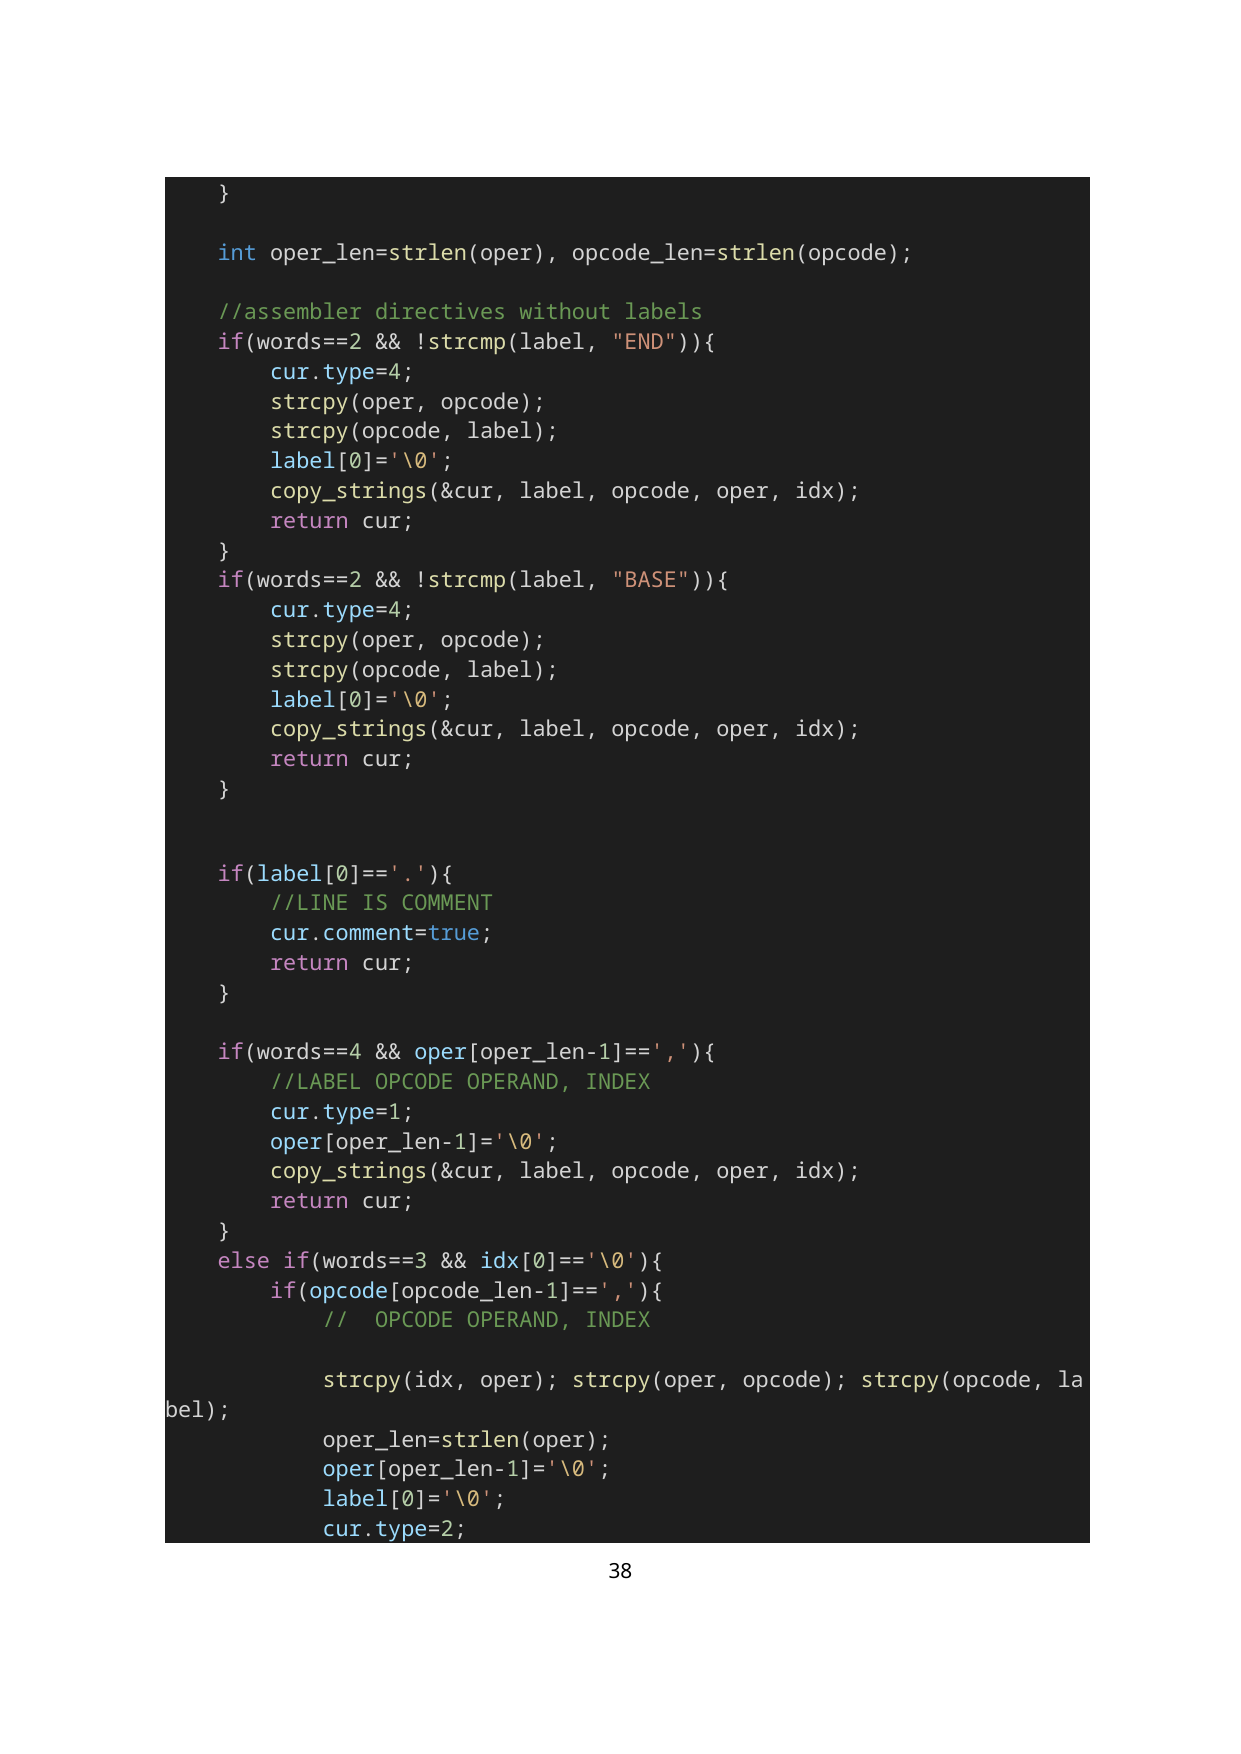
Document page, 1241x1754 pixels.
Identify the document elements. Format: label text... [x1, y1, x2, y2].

text if(label[0]=='.'){ [165, 858, 1090, 887]
text oper[oper_len-1]='\0'; [165, 1453, 1090, 1483]
text return cur; [165, 505, 1090, 535]
text oper_len=strlen(oper); [165, 1424, 1090, 1453]
text //LABEL OPCODE OPERAND, INDEX [165, 1066, 1090, 1096]
text } [165, 535, 1090, 564]
text if(words==2 && !strcmp(label, "BASE")){ [165, 564, 1090, 594]
text strcpy(oper, opcode); [165, 624, 1090, 654]
text label[0]='\0'; [165, 1483, 1090, 1513]
text } [165, 1215, 1090, 1245]
text label[0]='\0'; [165, 445, 1090, 475]
text } [165, 177, 1090, 207]
text label[0]='\0'; [165, 684, 1090, 713]
text cur.type=4; [165, 594, 1090, 624]
text if(words==4 && oper[oper_len-1]==','){ [165, 1036, 1090, 1066]
text cur.type=2; [165, 1513, 1090, 1543]
text cur.comment=true; [165, 917, 1090, 947]
text int oper_len=strlen(oper), opcode_len=strlen(opcode); [165, 237, 1090, 267]
text //LINE IS COMMENT [165, 887, 1090, 917]
text strcpy(idx, oper); strcpy(oper, opcode); strcpy(opcode, label); [165, 1364, 1090, 1424]
text cur.type=1; [165, 1096, 1090, 1126]
text return cur; [165, 1185, 1090, 1215]
text strcpy(opcode, label); [165, 654, 1090, 684]
text copy_strings(&cur, label, opcode, oper, idx); [165, 713, 1090, 743]
text // OPCODE OPERAND, INDEX [165, 1304, 1090, 1334]
text return cur; [165, 743, 1090, 773]
text return cur; [165, 947, 1090, 977]
text copy_strings(&cur, label, opcode, oper, idx); [165, 475, 1090, 505]
text strcpy(oper, opcode); [165, 386, 1090, 416]
text strcpy(opcode, label); [165, 416, 1090, 445]
text if(words==2 && !strcmp(label, "END")){ [165, 326, 1090, 356]
text } [165, 977, 1090, 1007]
text //assembler directives without labels [165, 296, 1090, 326]
text cur.type=4; [165, 356, 1090, 386]
text oper[oper_len-1]='\0'; [165, 1126, 1090, 1156]
text else if(words==3 && idx[0]=='\0'){ [165, 1245, 1090, 1275]
text copy_strings(&cur, label, opcode, oper, idx); [165, 1156, 1090, 1185]
text if(opcode[opcode_len-1]==','){ [165, 1275, 1090, 1304]
text } [165, 773, 1090, 803]
